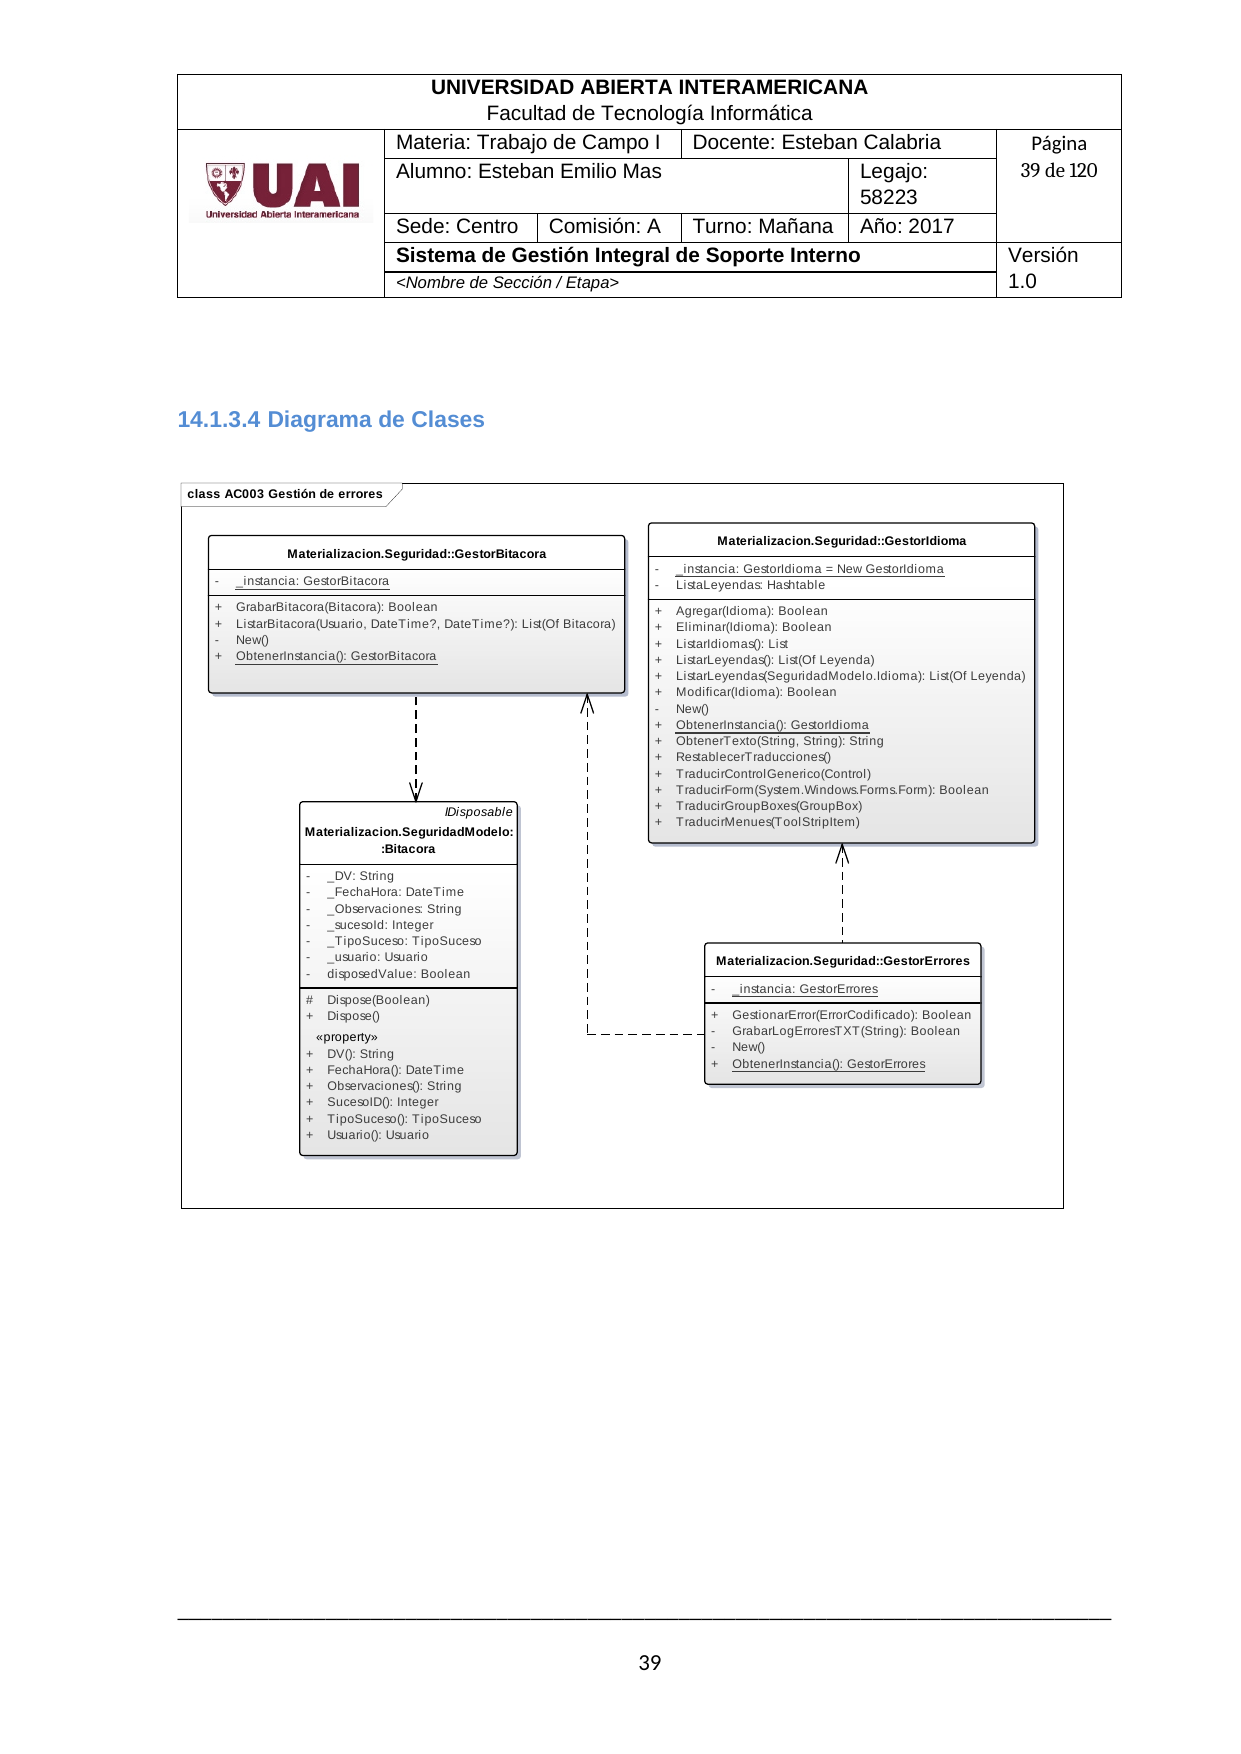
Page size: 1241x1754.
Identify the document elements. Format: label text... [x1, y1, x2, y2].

subtitle Diagrama de Clases [177, 406, 1122, 432]
picture [188, 155, 374, 223]
